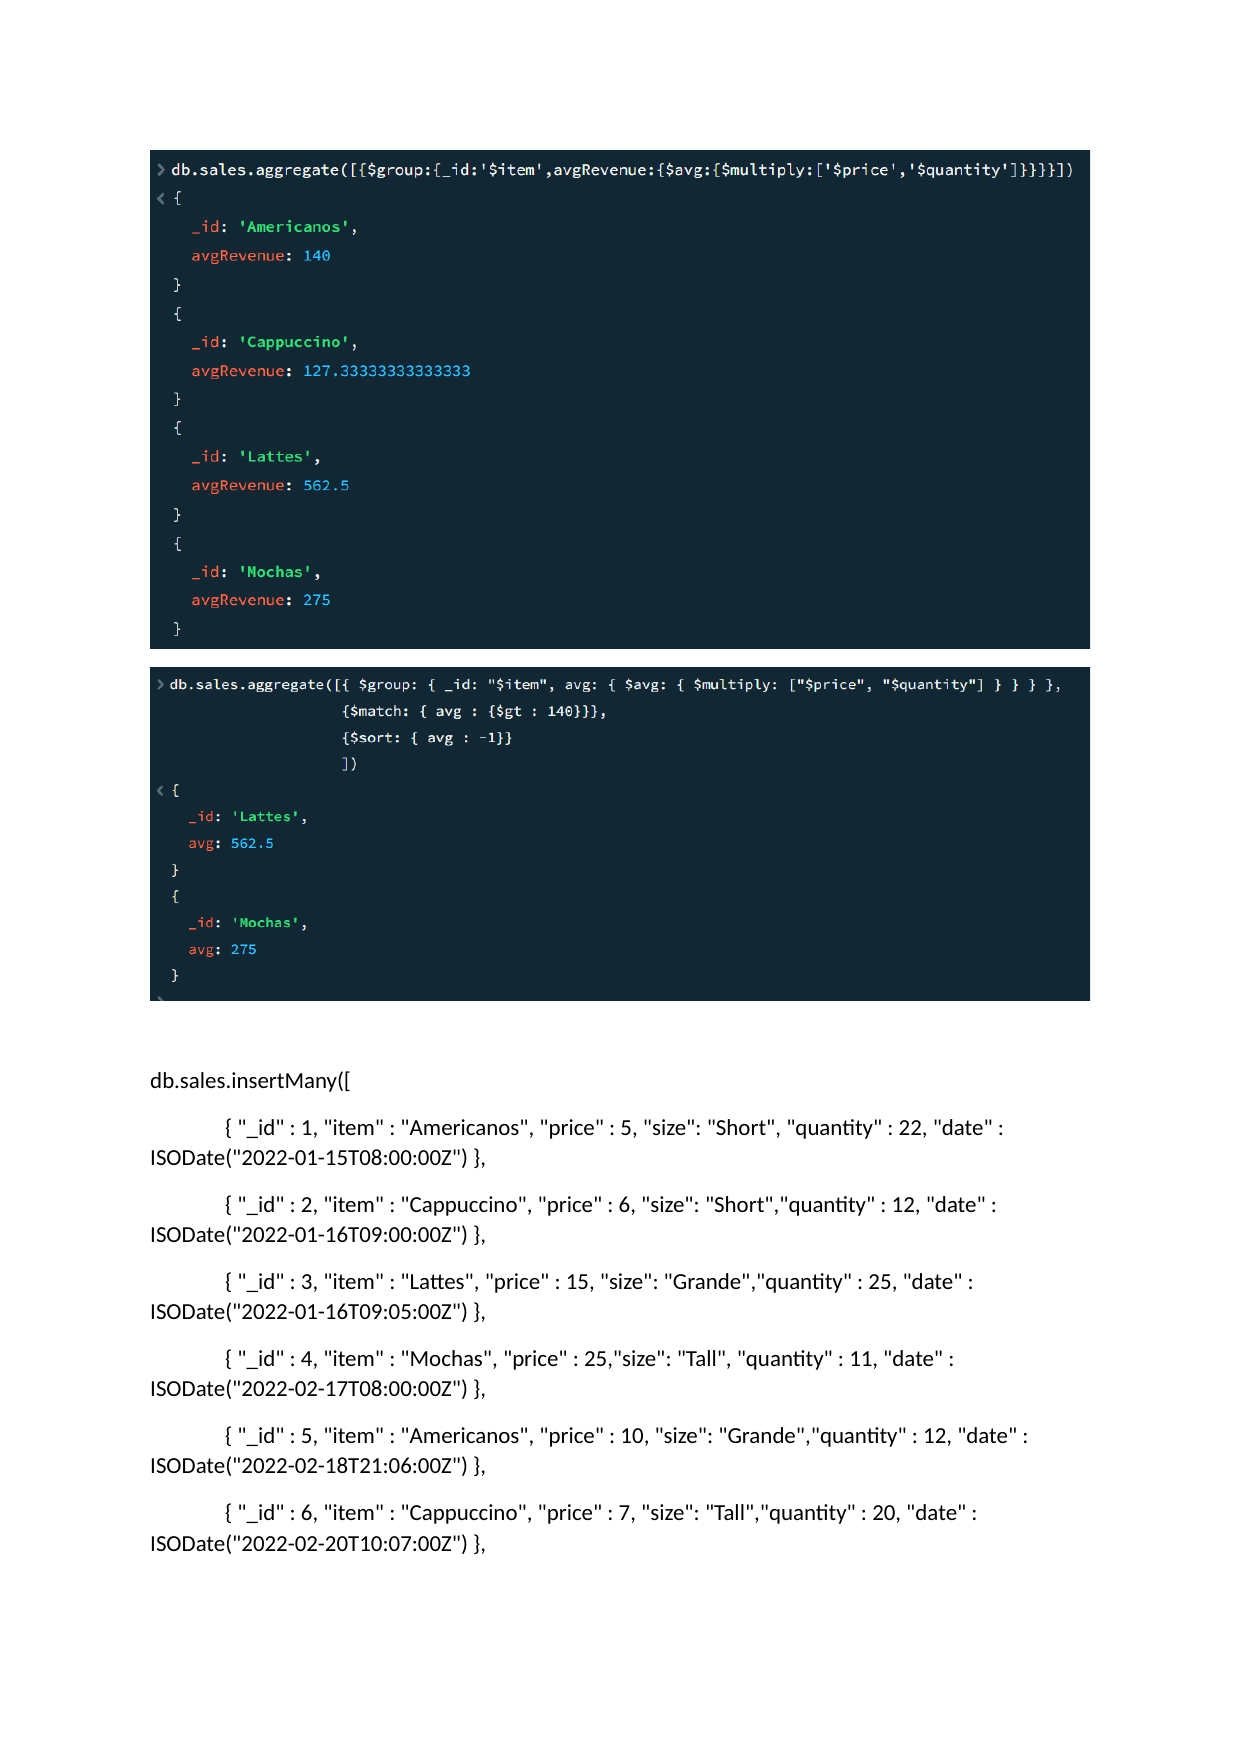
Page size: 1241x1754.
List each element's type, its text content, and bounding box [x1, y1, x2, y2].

text db.sales.insertMany([ [150, 1066, 1090, 1094]
text { "_id" : 4, "item" : "Mochas", "price" : 25,"size": "Tall", "quantity" : 11, "date" : ISODate("2022-02-17T08:00:00Z") }, [150, 1344, 1090, 1402]
picture [150, 667, 1091, 1001]
picture [150, 150, 1091, 649]
text { "_id" : 2, "item" : "Cappuccino", "price" : 6, "size": "Short","quantity" : 12, "date" : ISODate("2022-01-16T09:00:00Z") }, [150, 1190, 1090, 1248]
text { "_id" : 5, "item" : "Americanos", "price" : 10, "size": "Grande","quantity" : 12, "date" : ISODate("2022-02-18T21:06:00Z") }, [150, 1421, 1090, 1479]
text { "_id" : 6, "item" : "Cappuccino", "price" : 7, "size": "Tall","quantity" : 20, "date" : ISODate("2022-02-20T10:07:00Z") }, [150, 1498, 1090, 1557]
text { "_id" : 1, "item" : "Americanos", "price" : 5, "size": "Short", "quantity" : 22, "date" : ISODate("2022-01-15T08:00:00Z") }, [150, 1113, 1090, 1171]
text { "_id" : 3, "item" : "Lattes", "price" : 15, "size": "Grande","quantity" : 25, "date" : ISODate("2022-01-16T09:05:00Z") }, [150, 1267, 1090, 1325]
